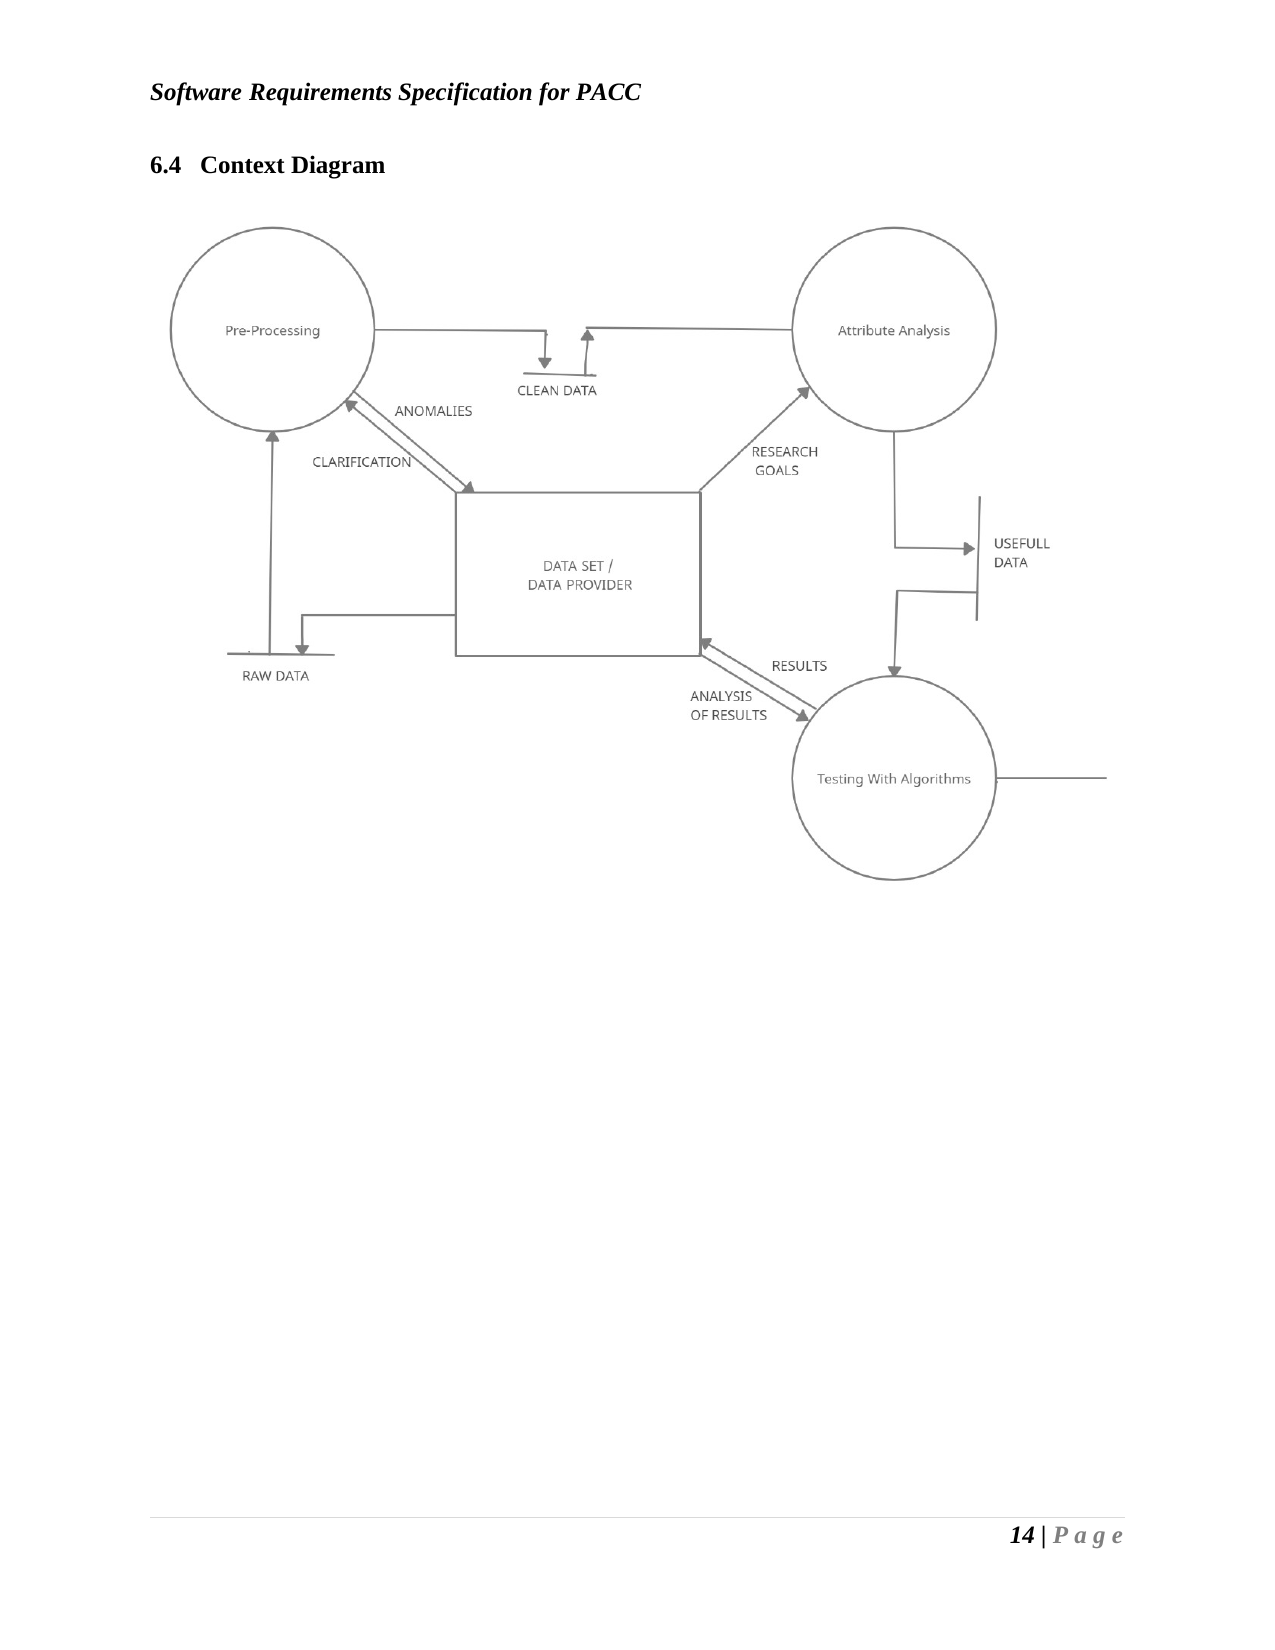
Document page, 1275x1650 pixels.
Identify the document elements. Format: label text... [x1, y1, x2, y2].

picture [150, 208, 1125, 900]
text 6.4 Context Diagram [150, 150, 1125, 179]
